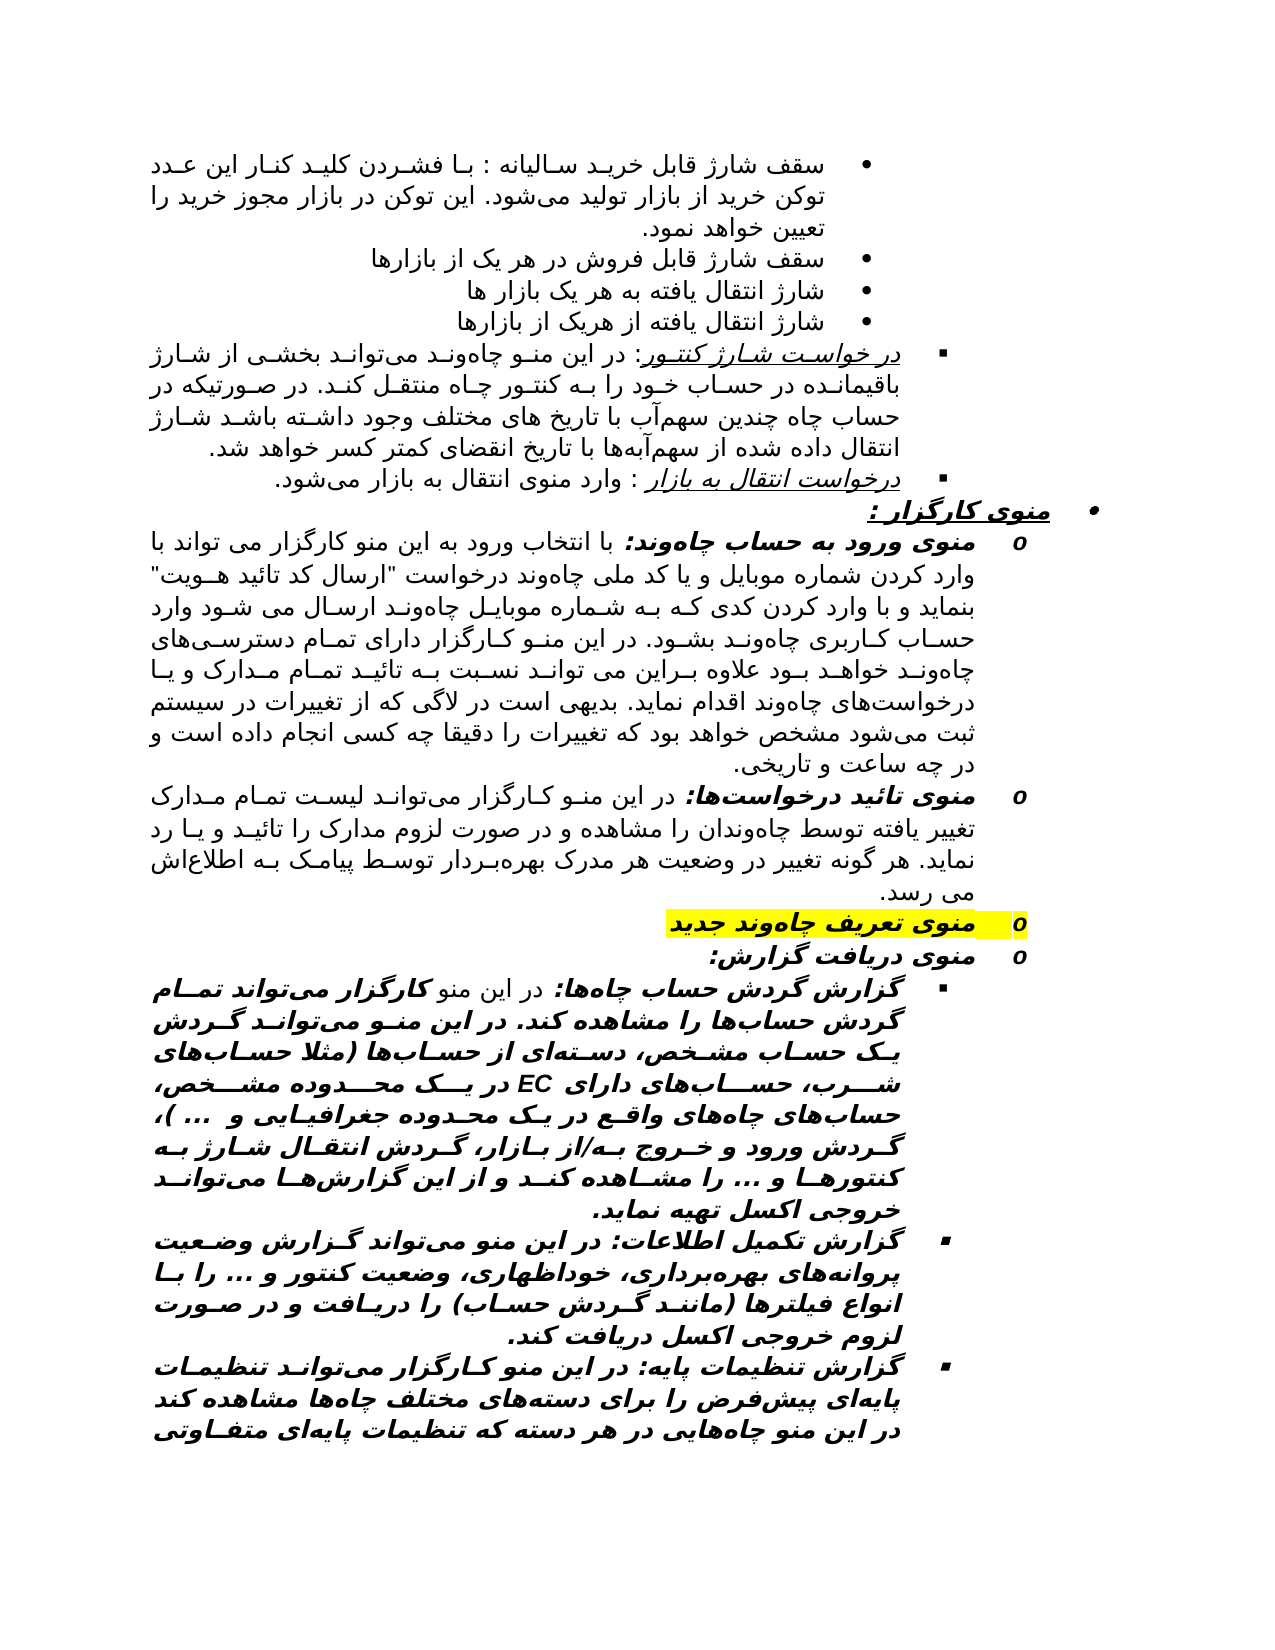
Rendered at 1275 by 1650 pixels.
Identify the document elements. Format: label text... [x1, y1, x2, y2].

list سقف شارژ قابل خرید سالیانه : با فشردن کلید کنار این عدد توکن خرید از بازار تولید می‌شود. این توکن در بازار مجوز خرید را تعیین خواهد نمود. [150, 150, 862, 242]
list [150, 1352, 937, 1444]
list منوی تعریف چاه‌وند جدید [150, 908, 1012, 939]
list منوی ورود به حساب چاه‌وند: با انتخاب ورود به این منو کارگزار می تواند با وارد کردن شماره موبایل و یا کد ملی چاه‌وند درخواست "ارسال کد تائید هویت" بنماید و با وارد کردن کدی که به شماره موبایل چاه‌وند ارسال می شود وارد حساب کاربری چاه‌وند بشود. در این منو کارگزار دارای تمام دسترسی‌های چاه‌وند خواهد بود علاوه براین می تواند نسبت به تائید تمام مدارک و یا درخواست‌های چاه‌وند اقدام نماید. بدیهی است در لاگی که از تغییرات در سیستم ثبت می‌شود مشخص خواهد بود که تغییرات را دقیقا چه کسی انجام داده است و در چه ساعت و تاریخی. [150, 527, 1012, 779]
list شارژ انتقال یافته از هریک از بازارها [150, 307, 862, 336]
list درخواست انتقال به بازار : وارد منوی انتقال به بازار می‌شود. [150, 464, 937, 494]
list سقف شارژ قابل فروش در هر یک از بازارها [150, 244, 862, 273]
list گزارش تکمیل اطلاعات: در این منو می‌تواند گزارش وضعیت پروانه‌های بهره‌برداری، خوداظهاری، وضعیت کنتور و ... را با انواع فیلترها (مانند گردش حساب) را دریافت و در صورت لزوم خروجی اکسل دریافت کند. [150, 1227, 937, 1350]
list شارژ انتقال یافته به هر یک بازار ها [150, 276, 862, 305]
list منوی کارگزار : [150, 496, 1087, 525]
list منوی دریافت گزارش: [150, 942, 1012, 972]
list گزارش گردش حساب چاه‌ها: در این منو کارگزار می‌تواند تمام گردش حساب‌ها را مشاهده کند. در این منو می‌تواند گردش یک حساب مشخص، دسته‌ای از حساب‌ها (مثلا حساب‌های شرب، حساب‌های دارای EC در یک محدوده مشخص، حساب‌های چاه‌های واقع در یک محدوده جغرافیایی و ... )، گردش ورود و خروج به/از بازار، گردش انتقال شارژ به کنتورها و ... را مشاهده کند و از این گزارش‌ها می‌تواند خروجی اکسل تهیه نماید. [150, 975, 937, 1224]
list منوی تائید درخواست‌ها: در این منو کارگزار می‌تواند لیست تمام مدارک تغییر یافته توسط چاه‌وندان را مشاهده و در صورت لزوم مدارک را تائید و یا رد نماید. هر گونه تغییر در وضعیت هر مدرک بهره‌بردار توسط پیامک به اطلاع‌اش می رسد. [150, 781, 1012, 906]
list در خواست شارژ کنتور: در این منو چاه‌وند می‌تواند بخشی از شارژ باقیمانده در حساب خود را به کنتور چاه منتقل کند. در صورتیکه در حساب چاه چندین سهم‌آب با تاریخ های مختلف وجود داشته باشد شارژ انتقال داده شده از سهم‌آبه‌ها با تاریخ انقضای کمتر کسر خواهد شد. [150, 339, 937, 462]
